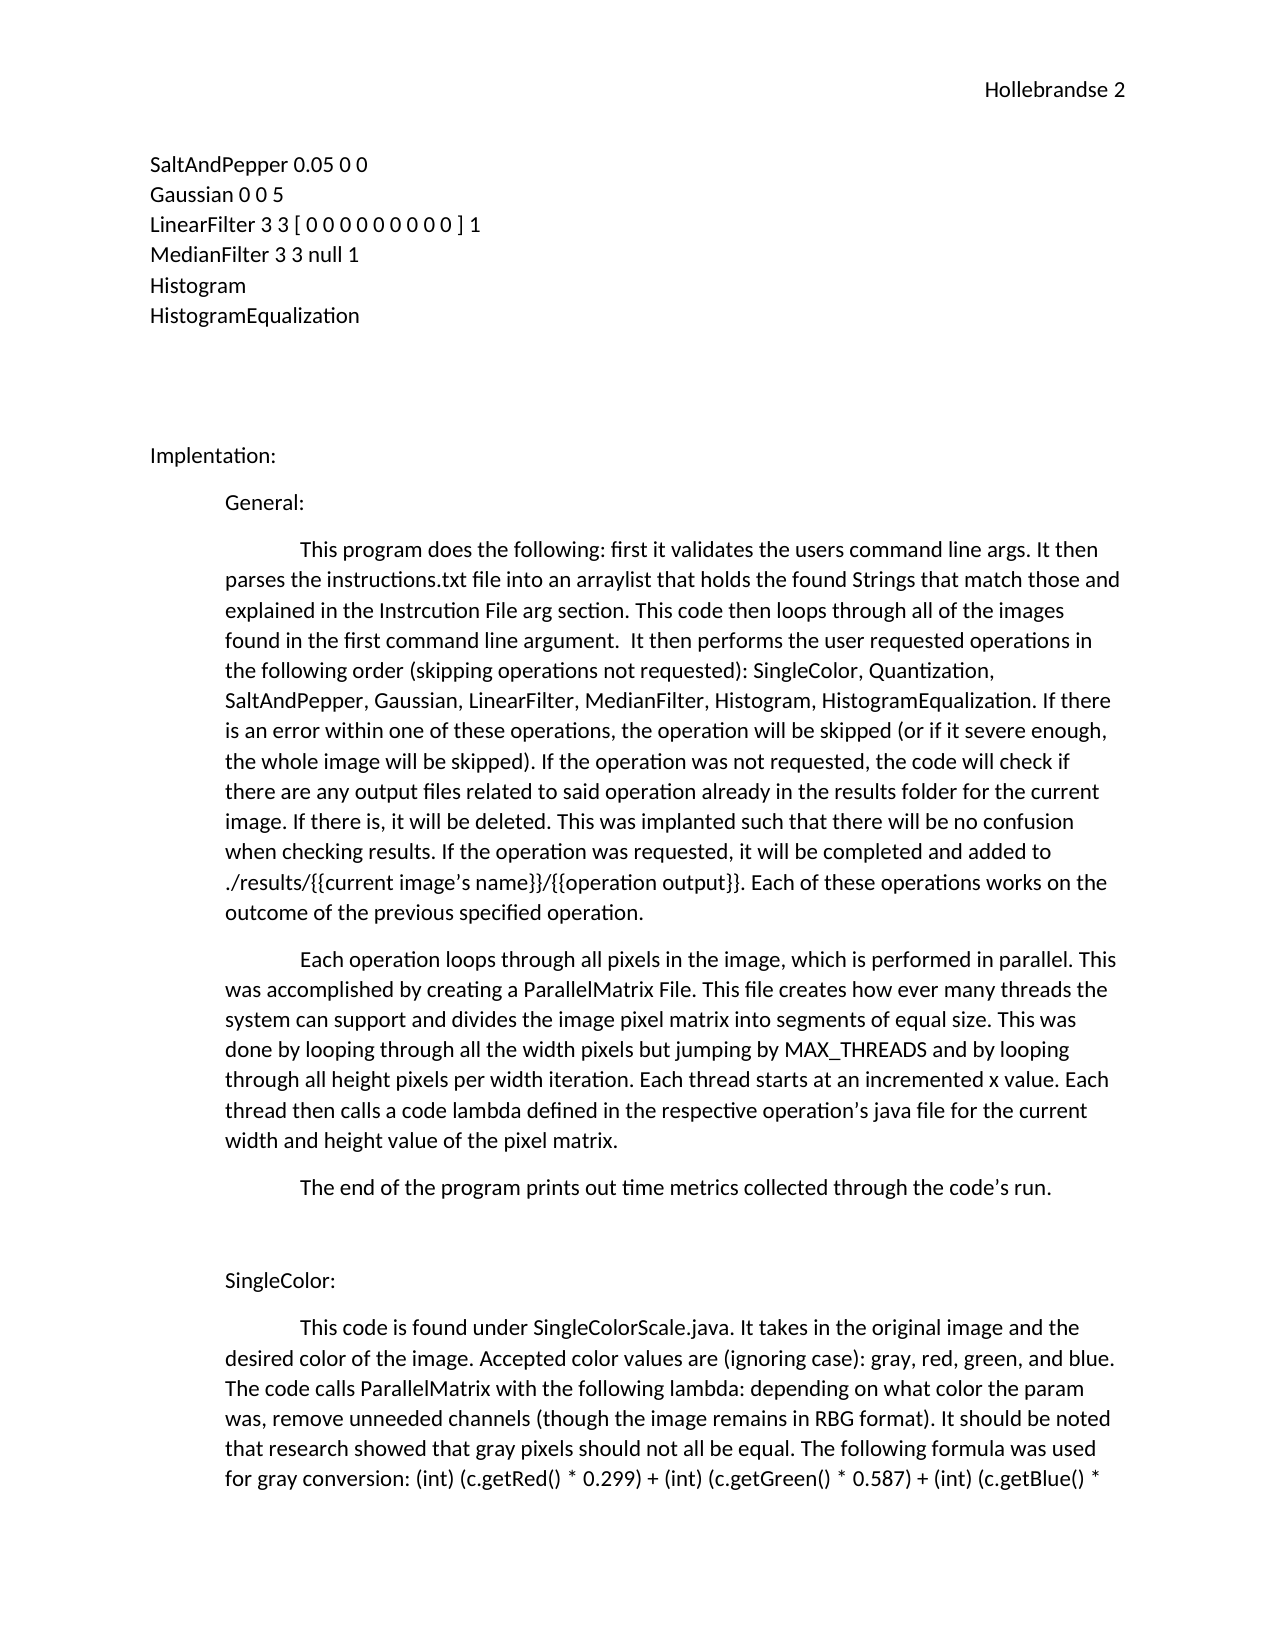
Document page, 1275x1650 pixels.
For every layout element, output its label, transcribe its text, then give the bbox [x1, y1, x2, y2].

text The end of the program prints out time metrics collected through the code’s run. [225, 1173, 1125, 1201]
text This program does the following: first it validates the users command line args. It then parses the instructions.txt file into an arraylist that holds the found Strings that match those and explained in the Instrcution File arg section. This code then loops through all of the images found in the first command line argument. It then performs the user requested operations in the following order (skipping operations not requested): SingleColor, Quantization, SaltAndPepper, Gaussian, LinearFilter, MedianFilter, Histogram, HistogramEqualization. If there is an error within one of these operations, the operation will be skipped (or if it severe enough, the whole image will be skipped). If the operation was not requested, the code will check if there are any output files related to said operation already in the results folder for the current image. If there is, it will be deleted. This was implanted such that there will be no confusion when checking results. If the operation was requested, it will be completed and added to ./results/{{current image’s name}}/{{operation output}}. Each of these operations works on the outcome of the previous specified operation. [225, 535, 1125, 926]
text Each operation loops through all pixels in the image, which is performed in parallel. This was accomplished by creating a ParallelMatrix File. This file creates how ever many threads the system can support and divides the image pixel matrix into segments of equal size. This was done by looping through all the width pixels but jumping by MAX_THREADS and by looping through all height pixels per width iteration. Each thread starts at an incremented x value. Each thread then calls a code lambda defined in the respective operation’s java file for the current width and height value of the pixel matrix. [225, 945, 1125, 1154]
text General: [150, 488, 1125, 517]
text SingleColor: [225, 1267, 1125, 1295]
text Implentation: [150, 442, 1125, 470]
